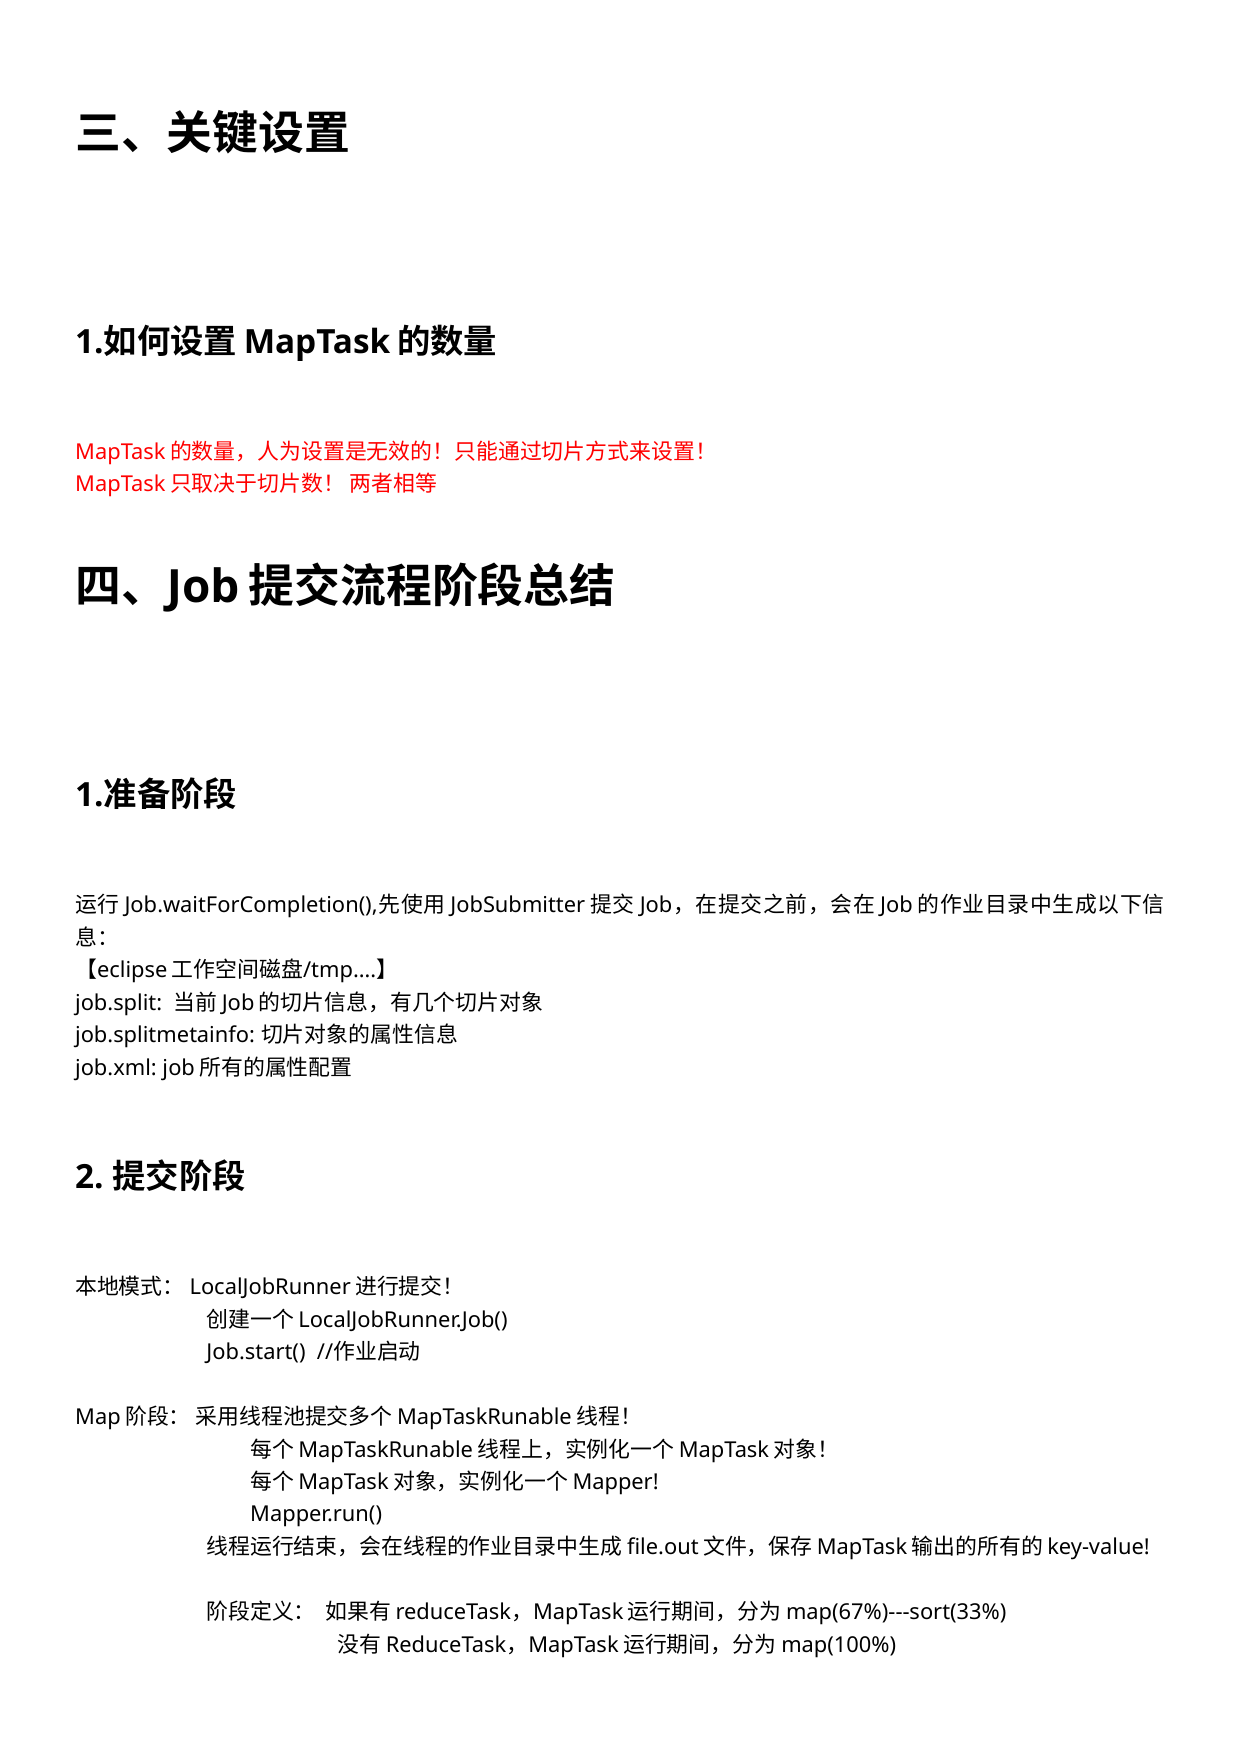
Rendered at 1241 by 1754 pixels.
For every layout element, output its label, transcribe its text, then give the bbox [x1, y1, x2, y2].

text 【eclipse工作空间磁盘/tmp….】 [75, 952, 1165, 984]
text 没有ReduceTask，MapTask运行期间，分为 map(100%) [75, 1626, 1165, 1659]
subtitle 三、关键设置 [75, 81, 1165, 178]
text Job.start() //作业启动 [75, 1334, 1165, 1366]
text job.splitmetainfo: 切片对象的属性信息 [75, 1017, 1165, 1049]
subtitle 四、Job提交流程阶段总结 [75, 534, 1165, 631]
text Mapper.run() [75, 1496, 1165, 1529]
text 创建一个LocalJobRunner.Job() [75, 1301, 1165, 1334]
text 每个MapTaskRunable线程上，实例化一个MapTask对象！ [75, 1431, 1165, 1464]
subtitle 1.准备阶段 [75, 759, 1165, 824]
text 阶段定义： 如果有reduceTask，MapTask运行期间，分为 map(67%)---sort(33%) [75, 1594, 1165, 1626]
text job.split: 当前Job的切片信息，有几个切片对象 [75, 984, 1165, 1017]
subtitle 1.如何设置MapTask的数量 [75, 306, 1165, 371]
text 线程运行结束，会在线程的作业目录中生成 file.out文件，保存MapTask输出的所有的key-value! [75, 1529, 1165, 1561]
text 运行Job.waitForCompletion(),先使用JobSubmitter提交Job，在提交之前，会在Job的作业目录中生成以下信息： [75, 887, 1165, 952]
text Map阶段： 采用线程池提交多个MapTaskRunable线程！ [75, 1399, 1165, 1431]
text MapTask的数量，人为设置是无效的！只能通过切片方式来设置！ [75, 433, 1165, 466]
text 本地模式： LocalJobRunner进行提交！ [75, 1269, 1165, 1301]
text 每个MapTask对象，实例化一个Mapper! [75, 1464, 1165, 1496]
subtitle 2. 提交阶段 [75, 1142, 1165, 1207]
text job.xml: job所有的属性配置 [75, 1049, 1165, 1082]
text MapTask只取决于切片数！ 两者相等 [75, 466, 1165, 498]
